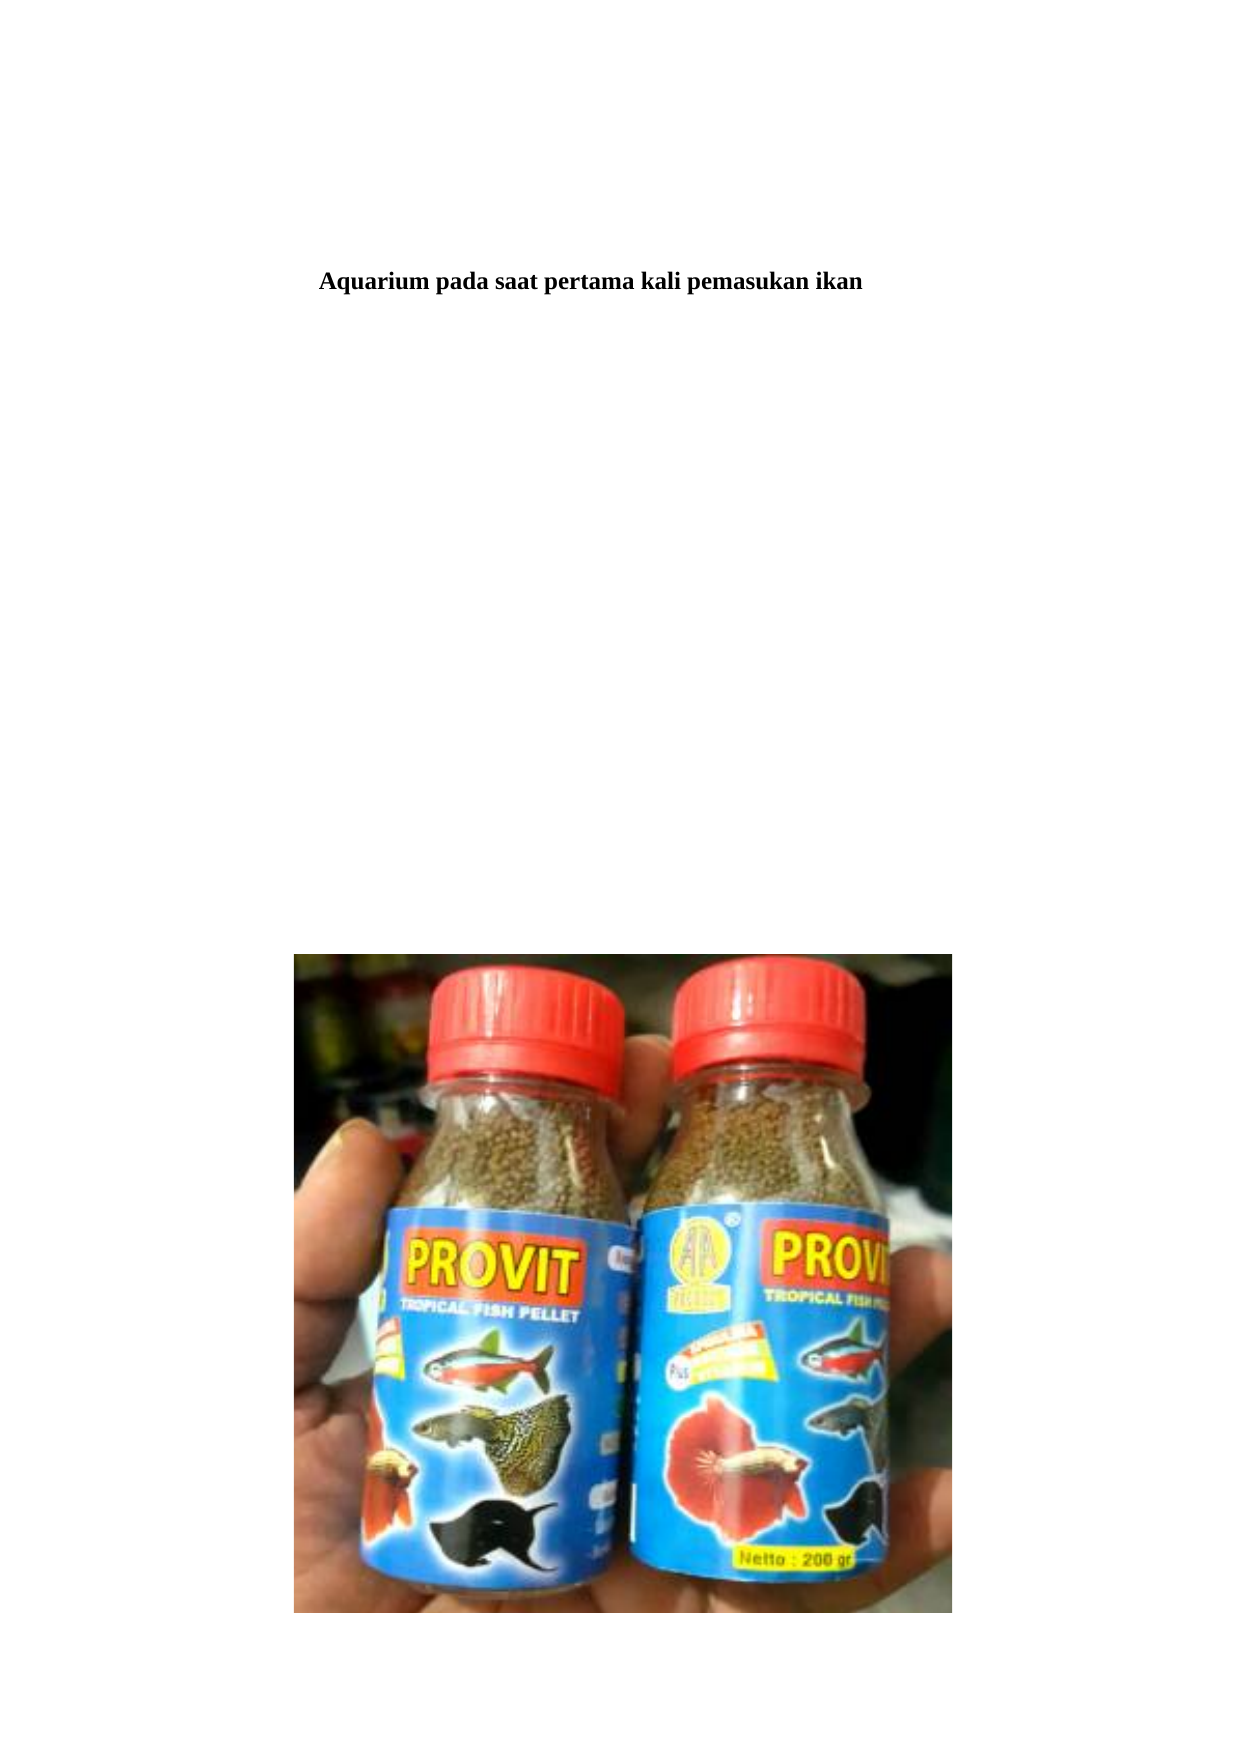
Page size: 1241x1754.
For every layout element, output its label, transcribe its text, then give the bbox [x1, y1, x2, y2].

picture [293, 954, 953, 1613]
text Aquarium pada saat pertama kali pemasukan ikan [237, 266, 945, 294]
